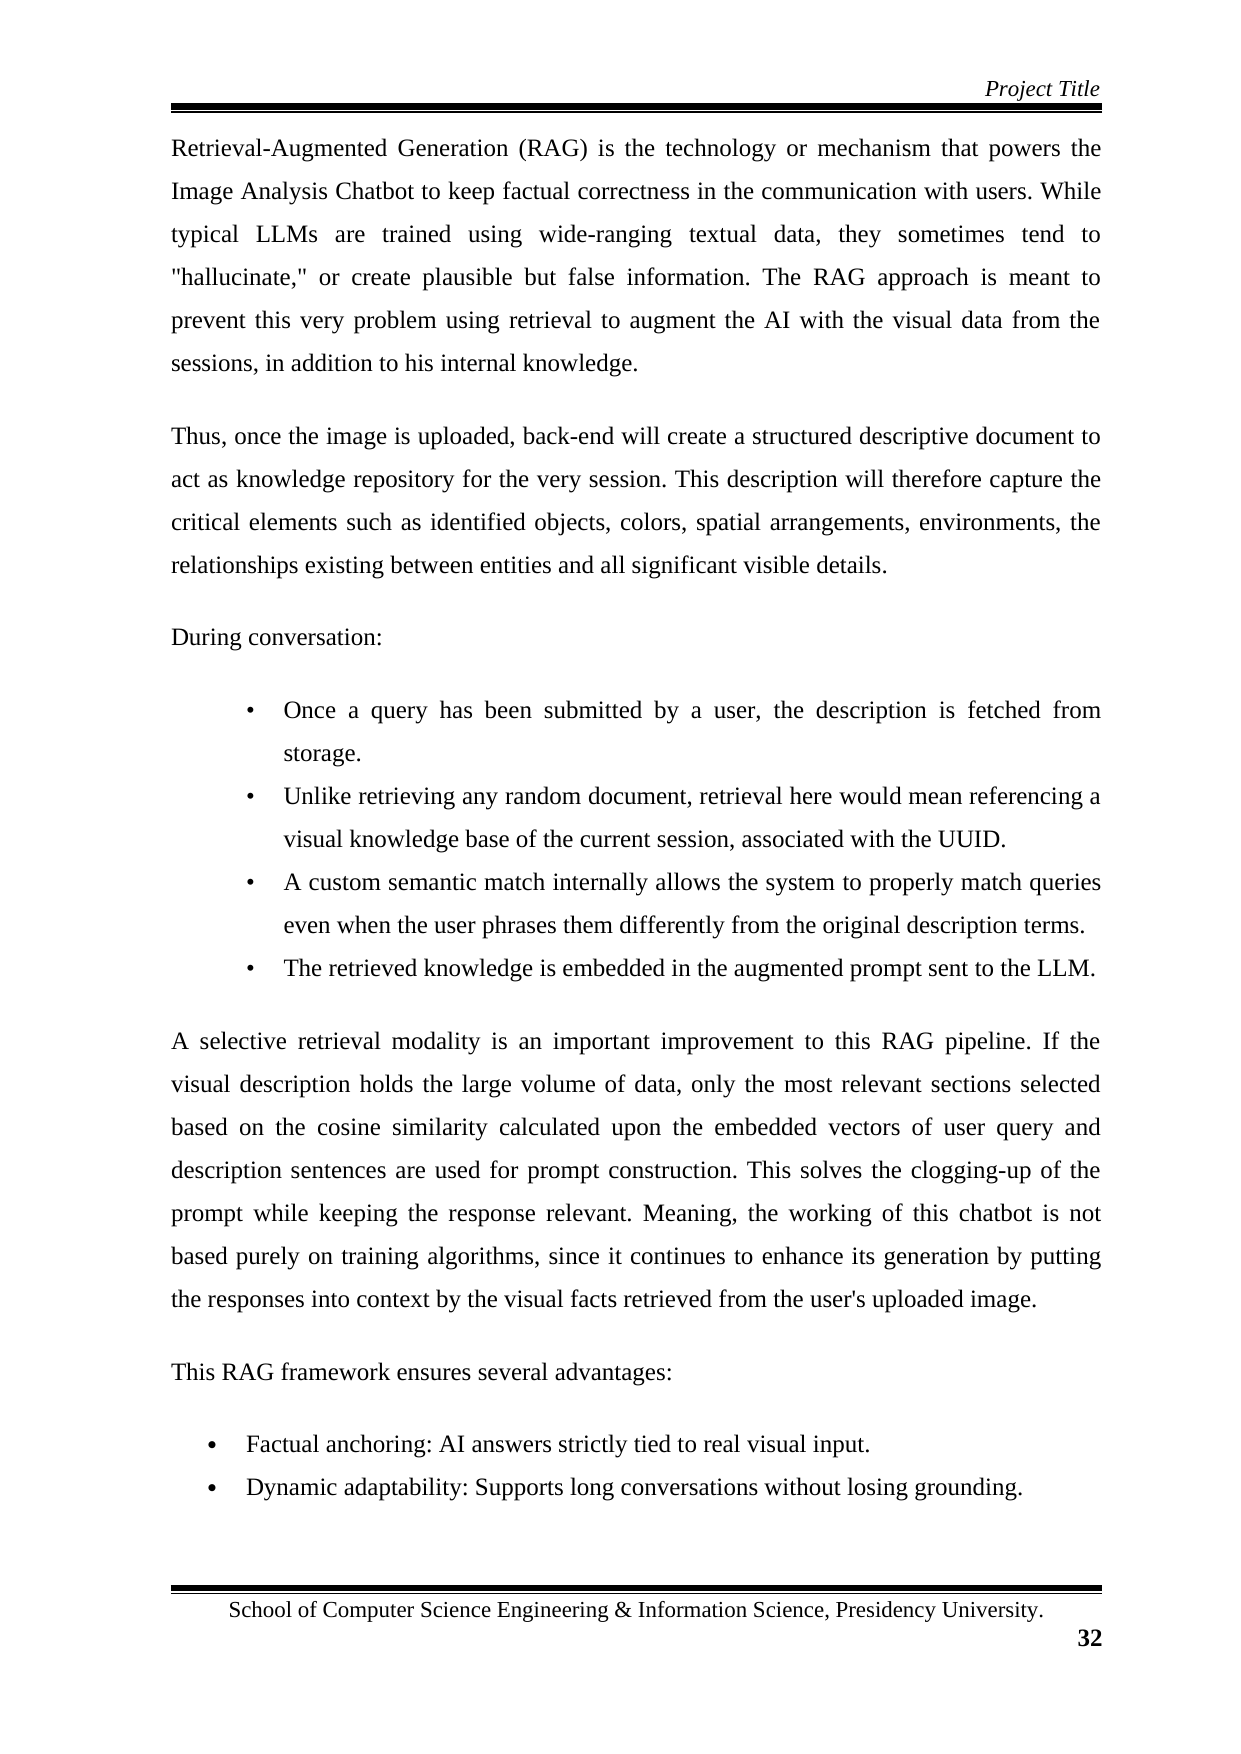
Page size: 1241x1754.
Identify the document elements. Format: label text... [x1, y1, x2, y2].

list The retrieved knowledge is embedded in the augmented prompt sent to the LLM. [246, 953, 1102, 982]
text During conversation: [171, 622, 1102, 651]
text This RAG framework ensures several advantages: [171, 1357, 1102, 1386]
text A selective retrieval modality is an important improvement to this RAG pipeline. If the visual description holds the large volume of data, only the most relevant sections selected based on the cosine similarity calculated upon the embedded vectors of user query and description sentences are used for prompt construction. This solves the clogging-up of the prompt while keeping the response relevant. Meaning, the working of this chatbot is not based purely on training algorithms, since it continues to enhance its generation by putting the responses into context by the visual facts retrieved from the user's uploaded image. [171, 1026, 1102, 1313]
list A custom semantic match internally allows the system to properly match queries even when the user phrases them differently from the original description terms. [246, 867, 1102, 939]
list Once a query has been submitted by a user, the description is fetched from storage. [246, 695, 1102, 767]
list Unlike retrieving any random document, retrieval here would mean referencing a visual knowledge base of the current session, associated with the UUID. [246, 781, 1102, 853]
text Retrieval-Augmented Generation (RAG) is the technology or mechanism that powers the Image Analysis Chatbot to keep factual correctness in the communication with users. While typical LLMs are trained using wide-ranging textual data, they sometimes tend to "hallucinate," or create plausible but false information. The RAG approach is meant to prevent this very problem using retrieval to augment the AI with the visual data from the sessions, in addition to his internal knowledge. [171, 133, 1102, 377]
list Dynamic adaptability: Supports long conversations without losing grounding. [208, 1472, 1102, 1501]
text Thus, once the image is uploaded, back-end will create a structured descriptive document to act as knowledge repository for the very session. This description will therefore capture the critical elements such as identified objects, colors, spatial arrangements, environments, the relationships existing between entities and all significant visible details. [171, 421, 1102, 579]
list Factual anchoring: AI answers strictly tied to real visual input. [208, 1429, 1102, 1458]
